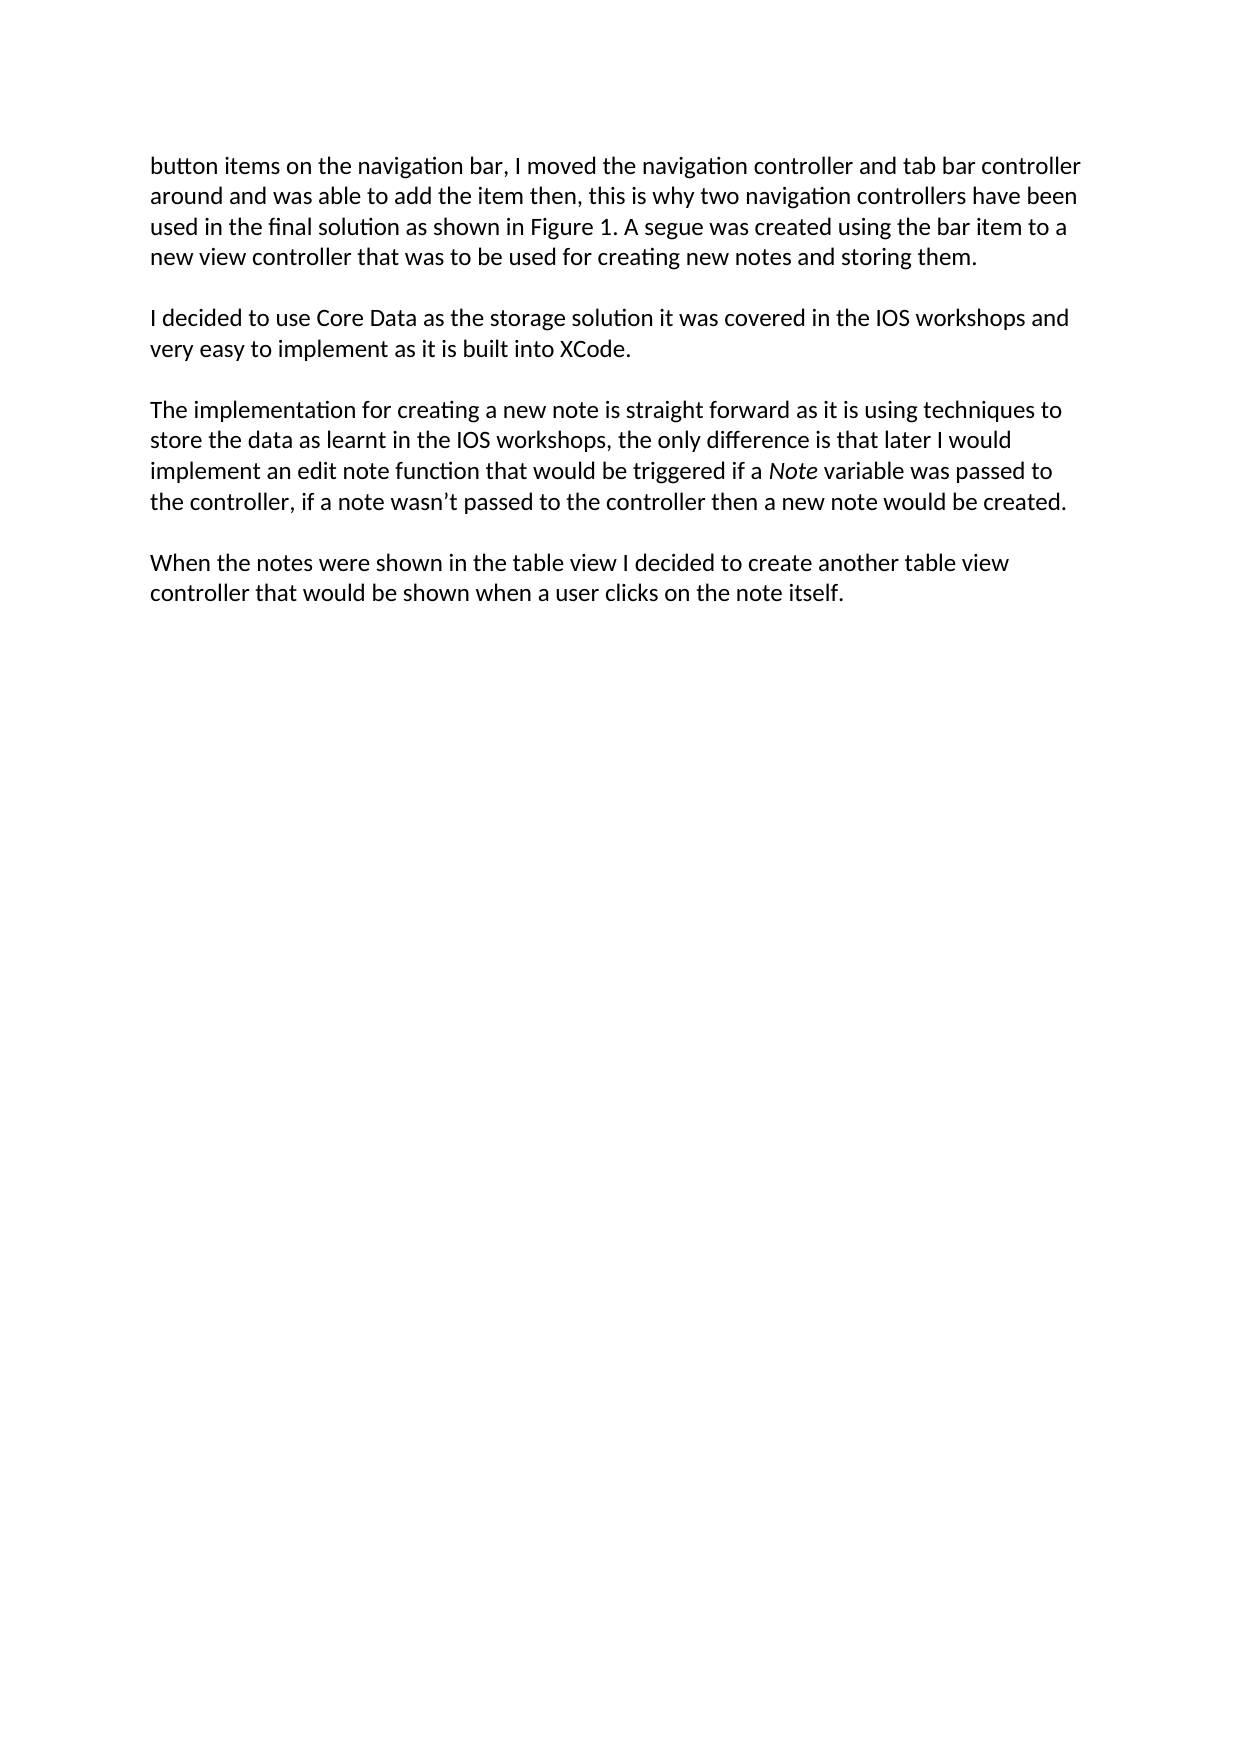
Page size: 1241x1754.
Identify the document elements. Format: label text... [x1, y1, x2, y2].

text When the notes were shown in the table view I decided to create another table view controller that would be shown when a user clicks on the note itself. [150, 547, 1090, 608]
text The implementation for creating a new note is straight forward as it is using techniques to store the data as learnt in the IOS workshops, the only difference is that later I would implement an edit note function that would be triggered if a Note variable was passed to the controller, if a note wasn’t passed to the controller then a new note would be created. [150, 394, 1090, 516]
text I decided to use Core Data as the storage solution it was covered in the IOS workshops and very easy to implement as it is built into XCode. [150, 303, 1090, 364]
